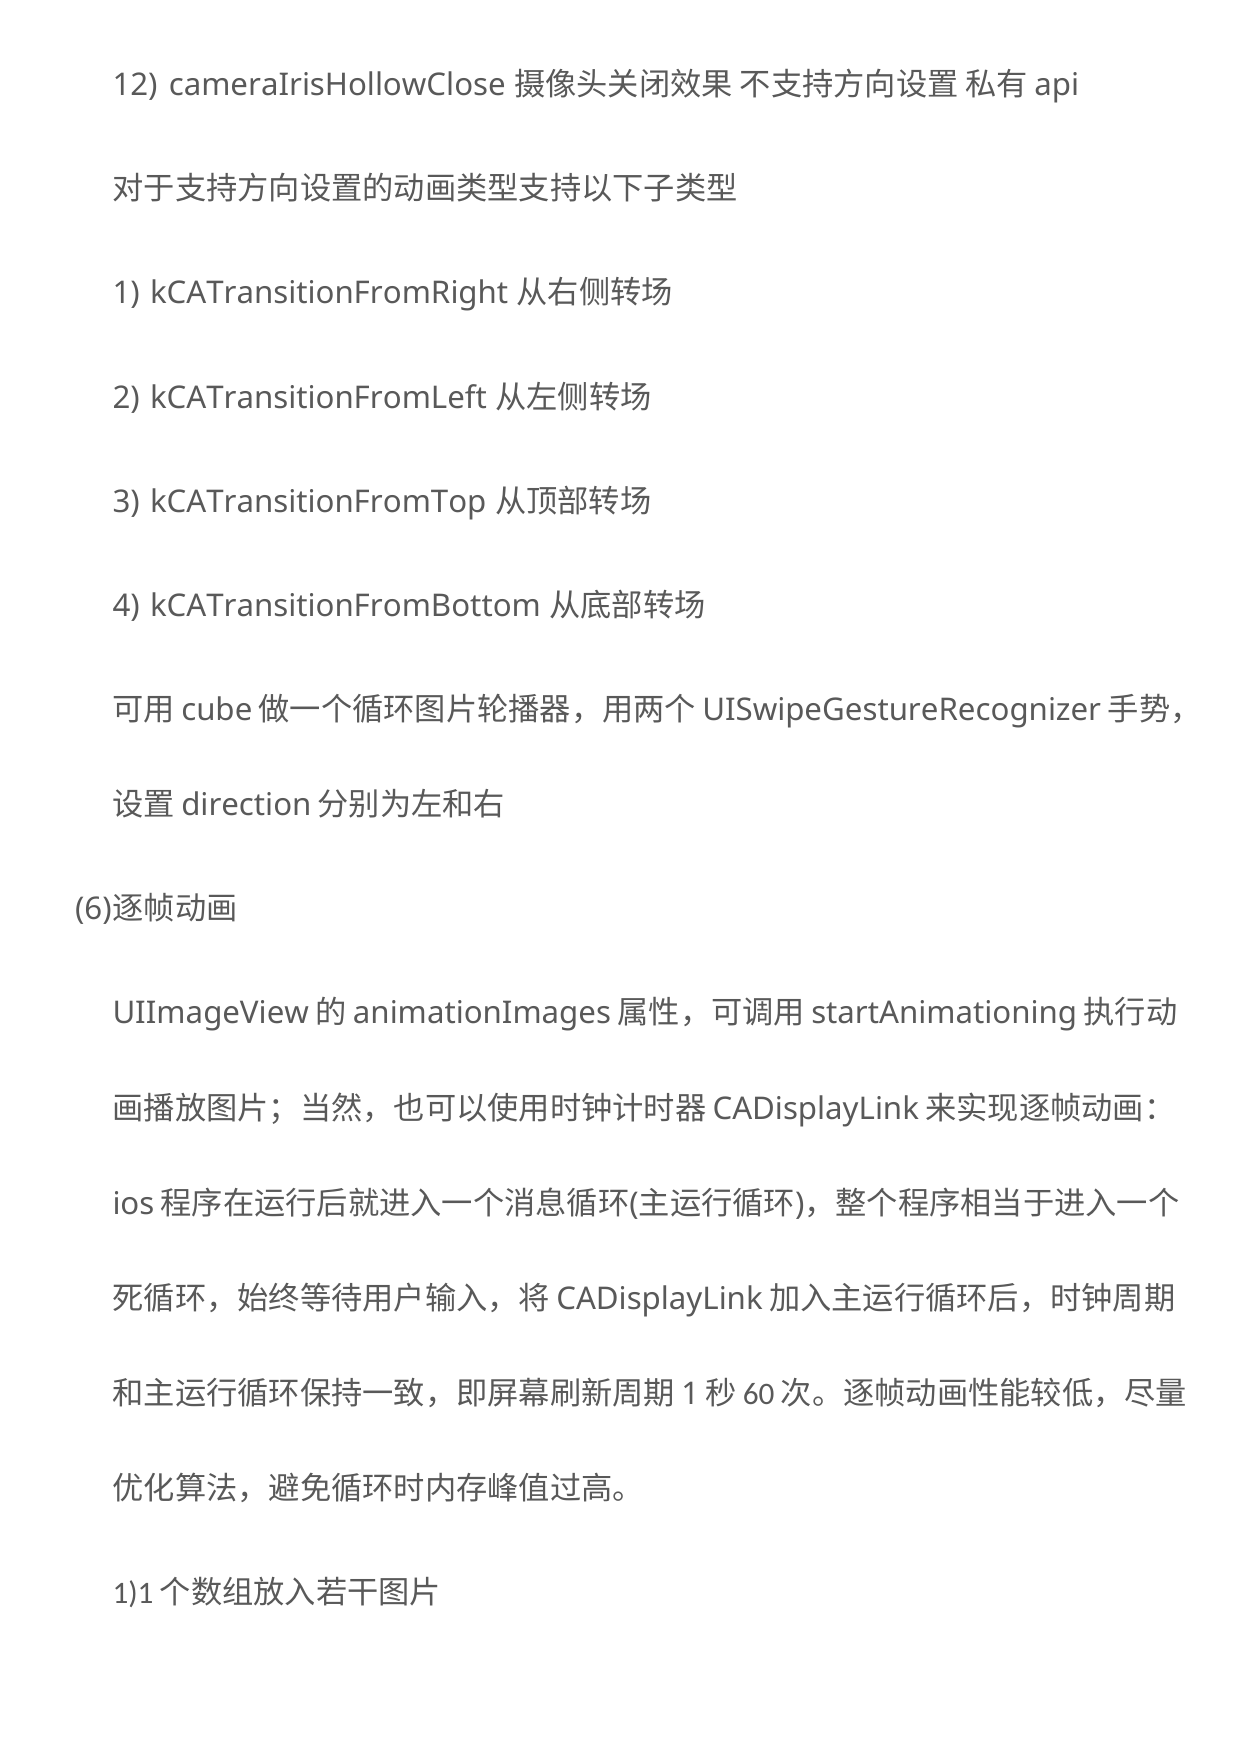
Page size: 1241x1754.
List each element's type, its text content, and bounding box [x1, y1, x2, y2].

list kCATransitionFromRight 从右侧转场 [112, 246, 1202, 334]
list 1)1个数组放入若干图片 [112, 1546, 1202, 1634]
list cameraIrisHollowClose 摄像头关闭效果 不支持方向设置 私有api [112, 38, 1202, 126]
list 逐帧动画 [75, 862, 1202, 950]
list kCATransitionFromTop 从顶部转场 [112, 454, 1202, 543]
text 可用cube做一个循环图片轮播器，用两个UISwipeGestureRecognizer手势，设置direction分别为左和右 [112, 663, 1202, 846]
list kCATransitionFromBottom 从底部转场 [112, 559, 1202, 647]
list UIImageView的animationImages属性，可调用startAnimationing执行动画播放图片；当然，也可以使用时钟计时器CADisplayLink来实现逐帧动画：ios程序在运行后就进入一个消息循环(主运行循环)，整个程序相当于进入一个死循环，始终等待用户输入，将CADisplayLink加入主运行循环后，时钟周期和主运行循环保持一致，即屏幕刷新周期1秒60次。逐帧动画性能较低，尽量优化算法，避免循环时内存峰值过高。 [112, 966, 1202, 1530]
list kCATransitionFromLeft 从左侧转场 [112, 350, 1202, 438]
text 对于支持方向设置的动画类型支持以下子类型 [112, 142, 1202, 230]
